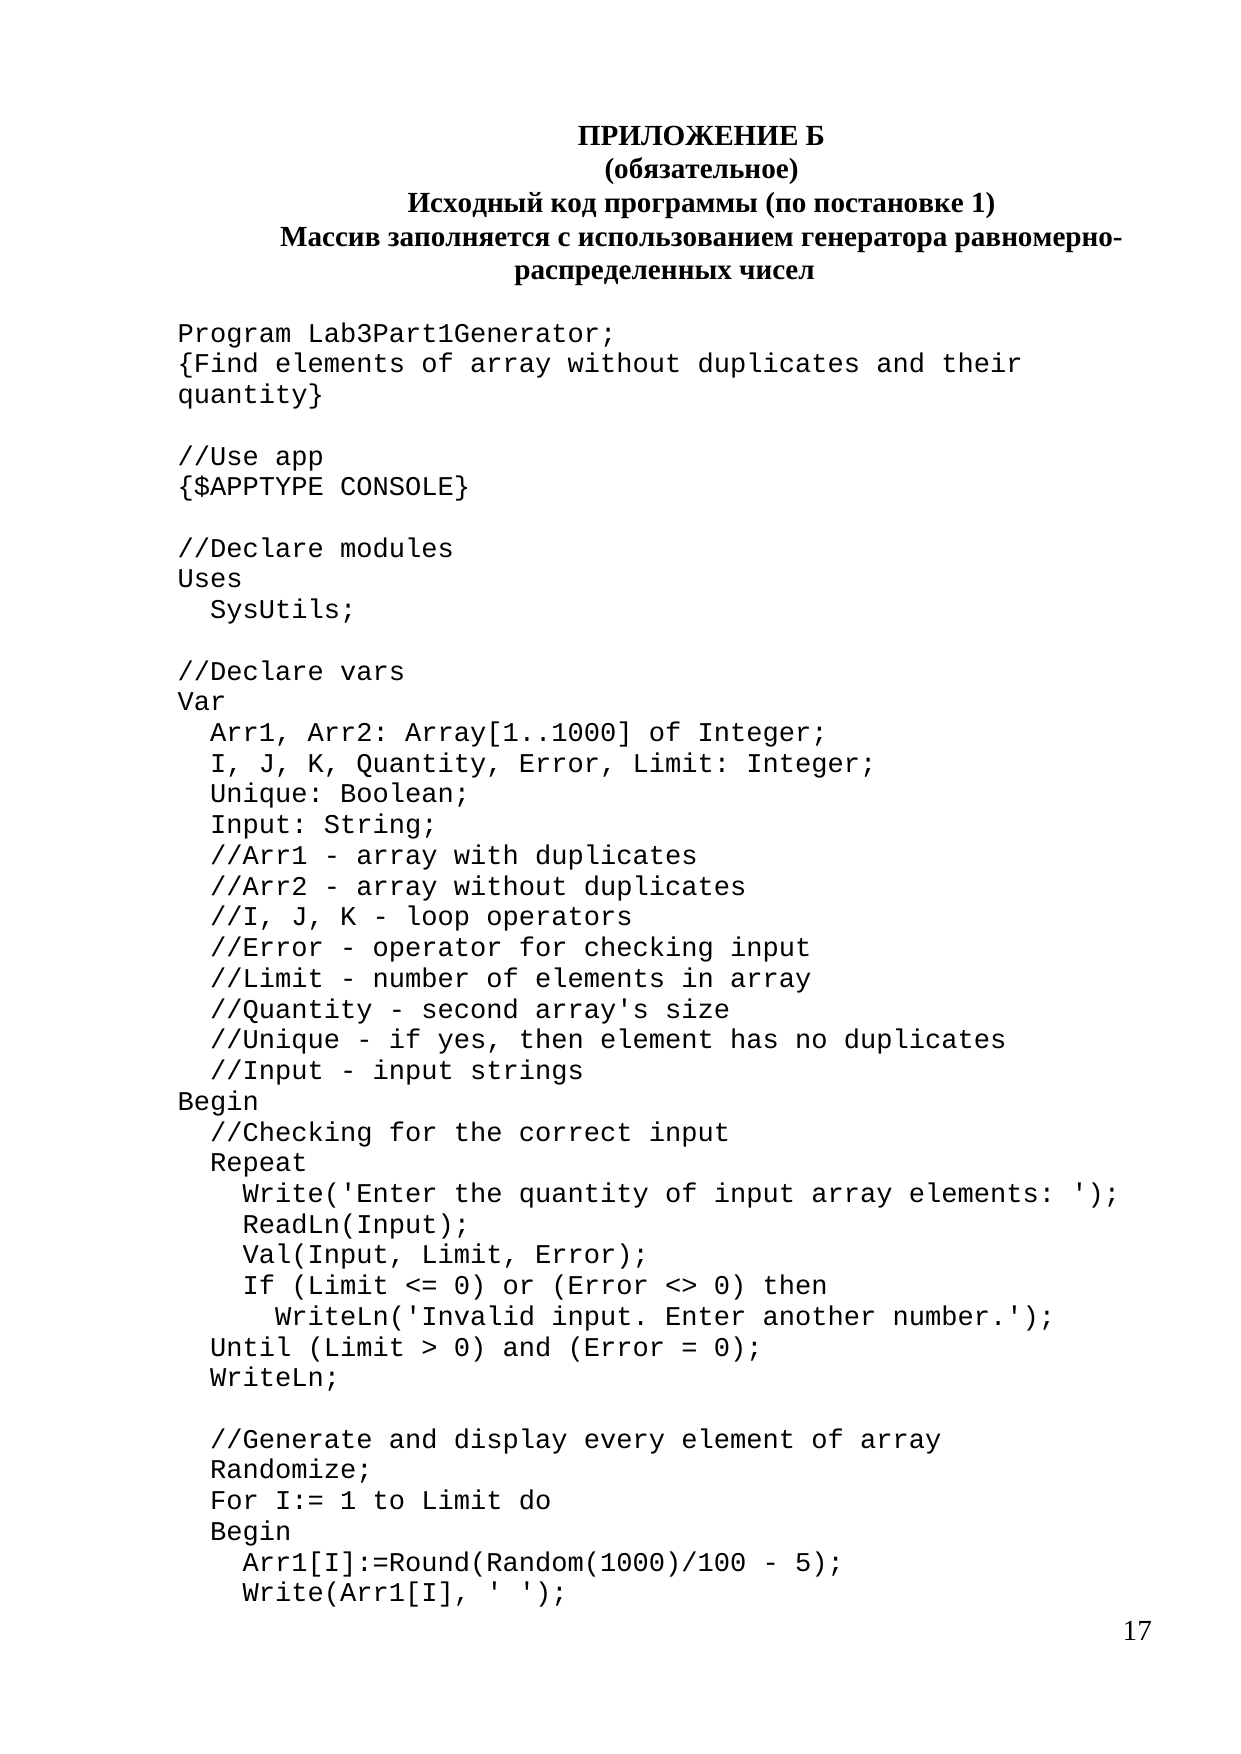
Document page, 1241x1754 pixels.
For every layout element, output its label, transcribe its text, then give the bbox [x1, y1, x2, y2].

text Приложение Б [177, 118, 1152, 152]
text //Arr1 - array with duplicates [177, 842, 1152, 872]
text Unique: Boolean; [177, 780, 1152, 811]
text //Declare vars [177, 657, 1152, 688]
text //Quantity - second array's size [177, 995, 1152, 1026]
text Var [177, 688, 1152, 719]
text //Generate and display every element of array [177, 1426, 1152, 1456]
text WriteLn('Invalid input. Enter another number.'); [177, 1303, 1152, 1333]
text If (Limit <= 0) or (Error <> 0) then [177, 1272, 1152, 1303]
text //Error - operator for checking input [177, 934, 1152, 965]
text Массив заполняется с использованием генератора равномерно-распределенных чисел [177, 219, 1152, 286]
text //I, J, K - loop operators [177, 903, 1152, 934]
text Input: String; [177, 811, 1152, 842]
text Исходный код программы (по постановке 1) [177, 185, 1152, 219]
text Arr1, Arr2: Array[1..1000] of Integer; [177, 719, 1152, 749]
text Uses [177, 565, 1152, 596]
text Begin [177, 1518, 1152, 1548]
text //Use app [177, 442, 1152, 473]
text (обязательное) [177, 152, 1152, 185]
text Write('Enter the quantity of input array elements: '); [177, 1180, 1152, 1211]
text Write(Arr1[I], ' '); [177, 1579, 1152, 1610]
text //Unique - if yes, then element has no duplicates [177, 1026, 1152, 1057]
text For I:= 1 to Limit do [177, 1487, 1152, 1518]
text Program Lab3Part1Generator; [177, 319, 1152, 350]
text //Arr2 - array without duplicates [177, 872, 1152, 903]
text SysUtils; [177, 596, 1152, 627]
text WriteLn; [177, 1364, 1152, 1395]
text Repeat [177, 1149, 1152, 1180]
text {$APPTYPE CONSOLE} [177, 473, 1152, 504]
text Val(Input, Limit, Error); [177, 1241, 1152, 1272]
text {Find elements of array without duplicates and their quantity} [177, 350, 1152, 412]
text Until (Limit > 0) and (Error = 0); [177, 1333, 1152, 1364]
text //Checking for the correct input [177, 1118, 1152, 1149]
text Arr1[I]:=Round(Random(1000)/100 - 5); [177, 1548, 1152, 1579]
text //Input - input strings [177, 1057, 1152, 1088]
text I, J, K, Quantity, Error, Limit: Integer; [177, 749, 1152, 780]
text Begin [177, 1088, 1152, 1118]
text ReadLn(Input); [177, 1211, 1152, 1241]
text //Limit - number of elements in array [177, 965, 1152, 995]
text //Declare modules [177, 534, 1152, 565]
text Randomize; [177, 1456, 1152, 1487]
